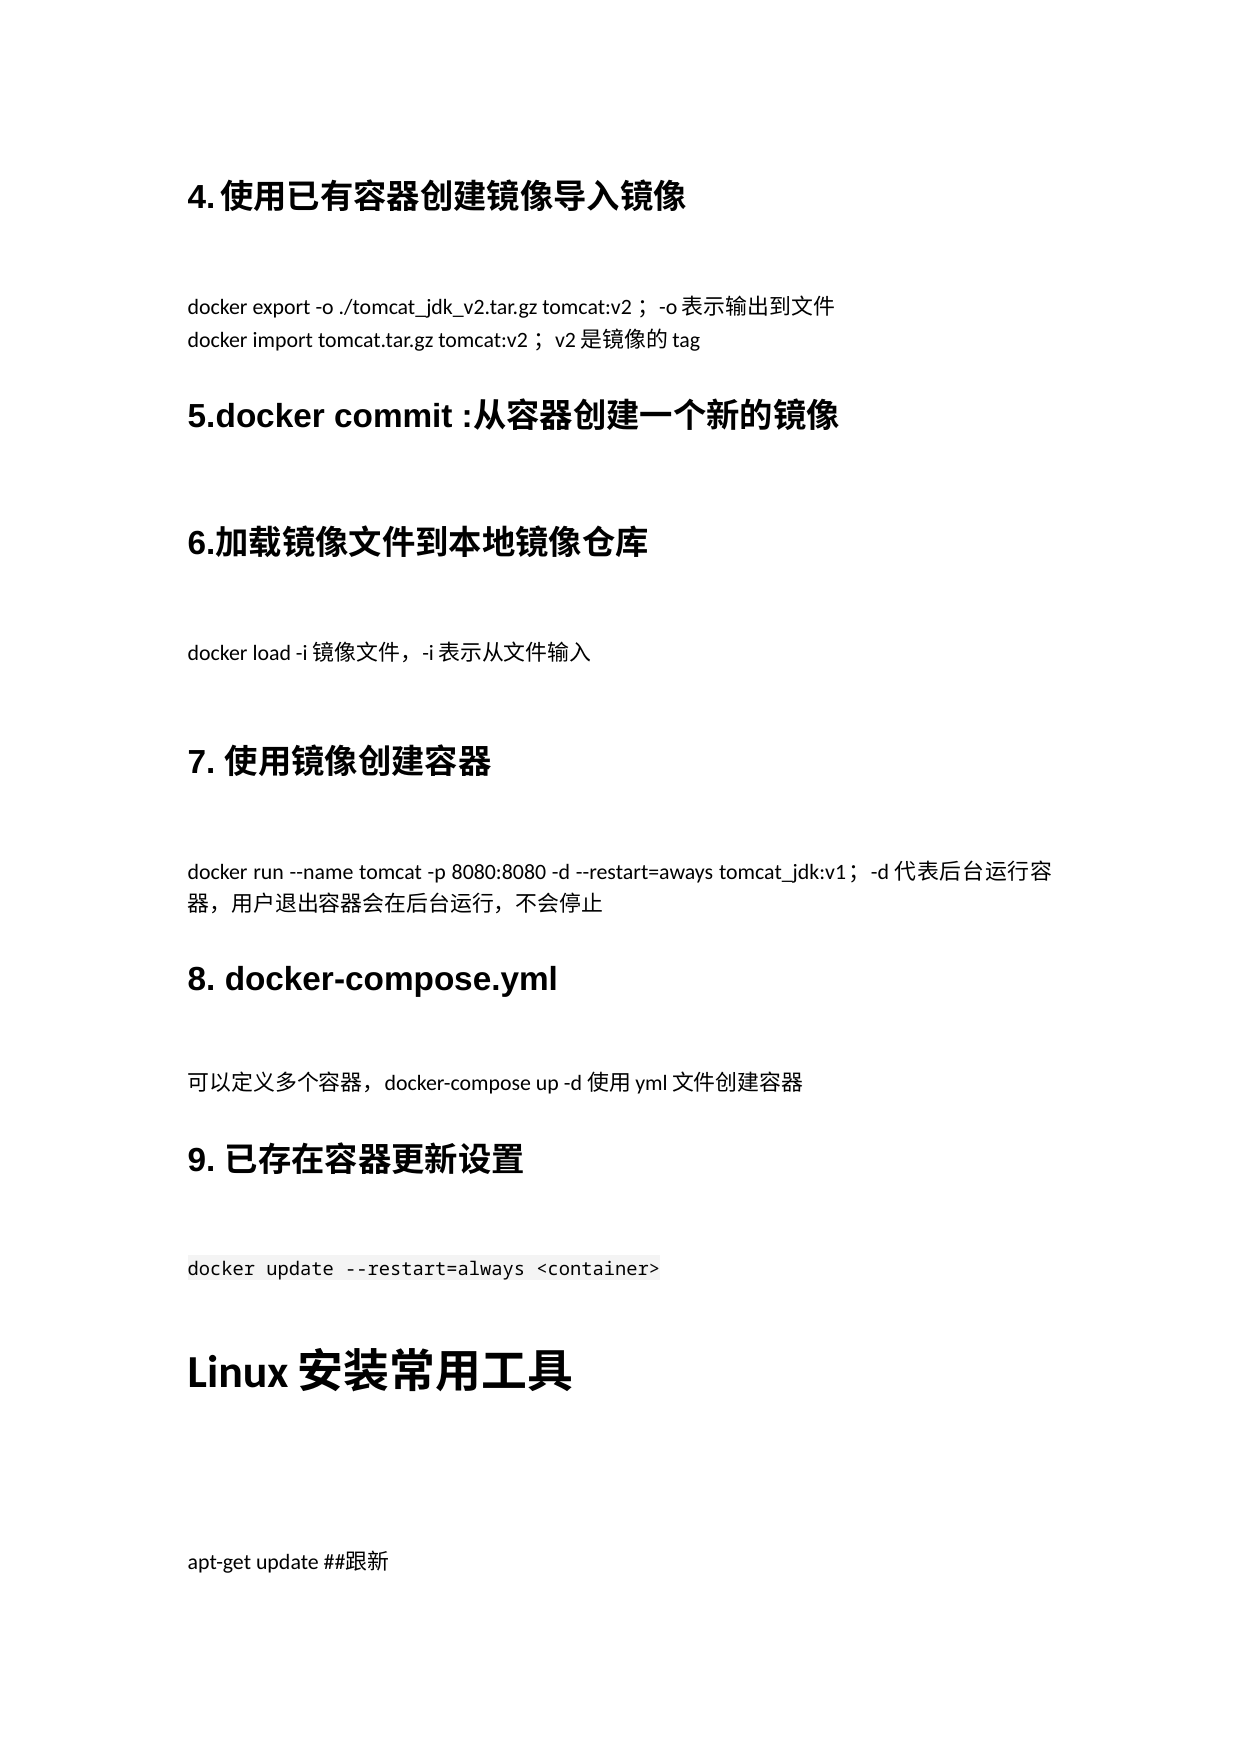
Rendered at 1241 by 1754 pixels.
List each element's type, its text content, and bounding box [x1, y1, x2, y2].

list docker update --restart=always <container> [187, 1251, 1053, 1284]
subtitle docker-compose.yml [187, 945, 1053, 1010]
subtitle 使用已有容器创建镜像导入镜像 [187, 162, 1053, 227]
subtitle 使用镜像创建容器 [187, 726, 1053, 791]
subtitle Linux安装常用工具 [187, 1319, 1053, 1417]
list 可以定义多个容器，docker-compose up -d 使用yml文件创建容器 [187, 1065, 1053, 1097]
text docker export -o ./tomcat_jdk_v2.tar.gz tomcat:v2 ；-o表示输出到文件 [187, 289, 1053, 321]
list docker run --name tomcat -p 8080:8080 -d --restart=aways tomcat_jdk:v1；-d代表后台运行容器，用户退出容器会在后台运行，不会停止 [187, 853, 1053, 918]
subtitle 已存在容器更新设置 [187, 1124, 1053, 1189]
subtitle 5.docker commit :从容器创建一个新的镜像 [187, 381, 1053, 446]
text docker load -i 镜像文件，-i表示从文件输入 [187, 634, 1053, 667]
text docker import tomcat.tar.gz tomcat:v2 ；v2是镜像的tag [187, 321, 1053, 354]
list apt-get update ##跟新 [187, 1544, 1053, 1576]
subtitle 6.加载镜像文件到本地镜像仓库 [187, 508, 1053, 573]
